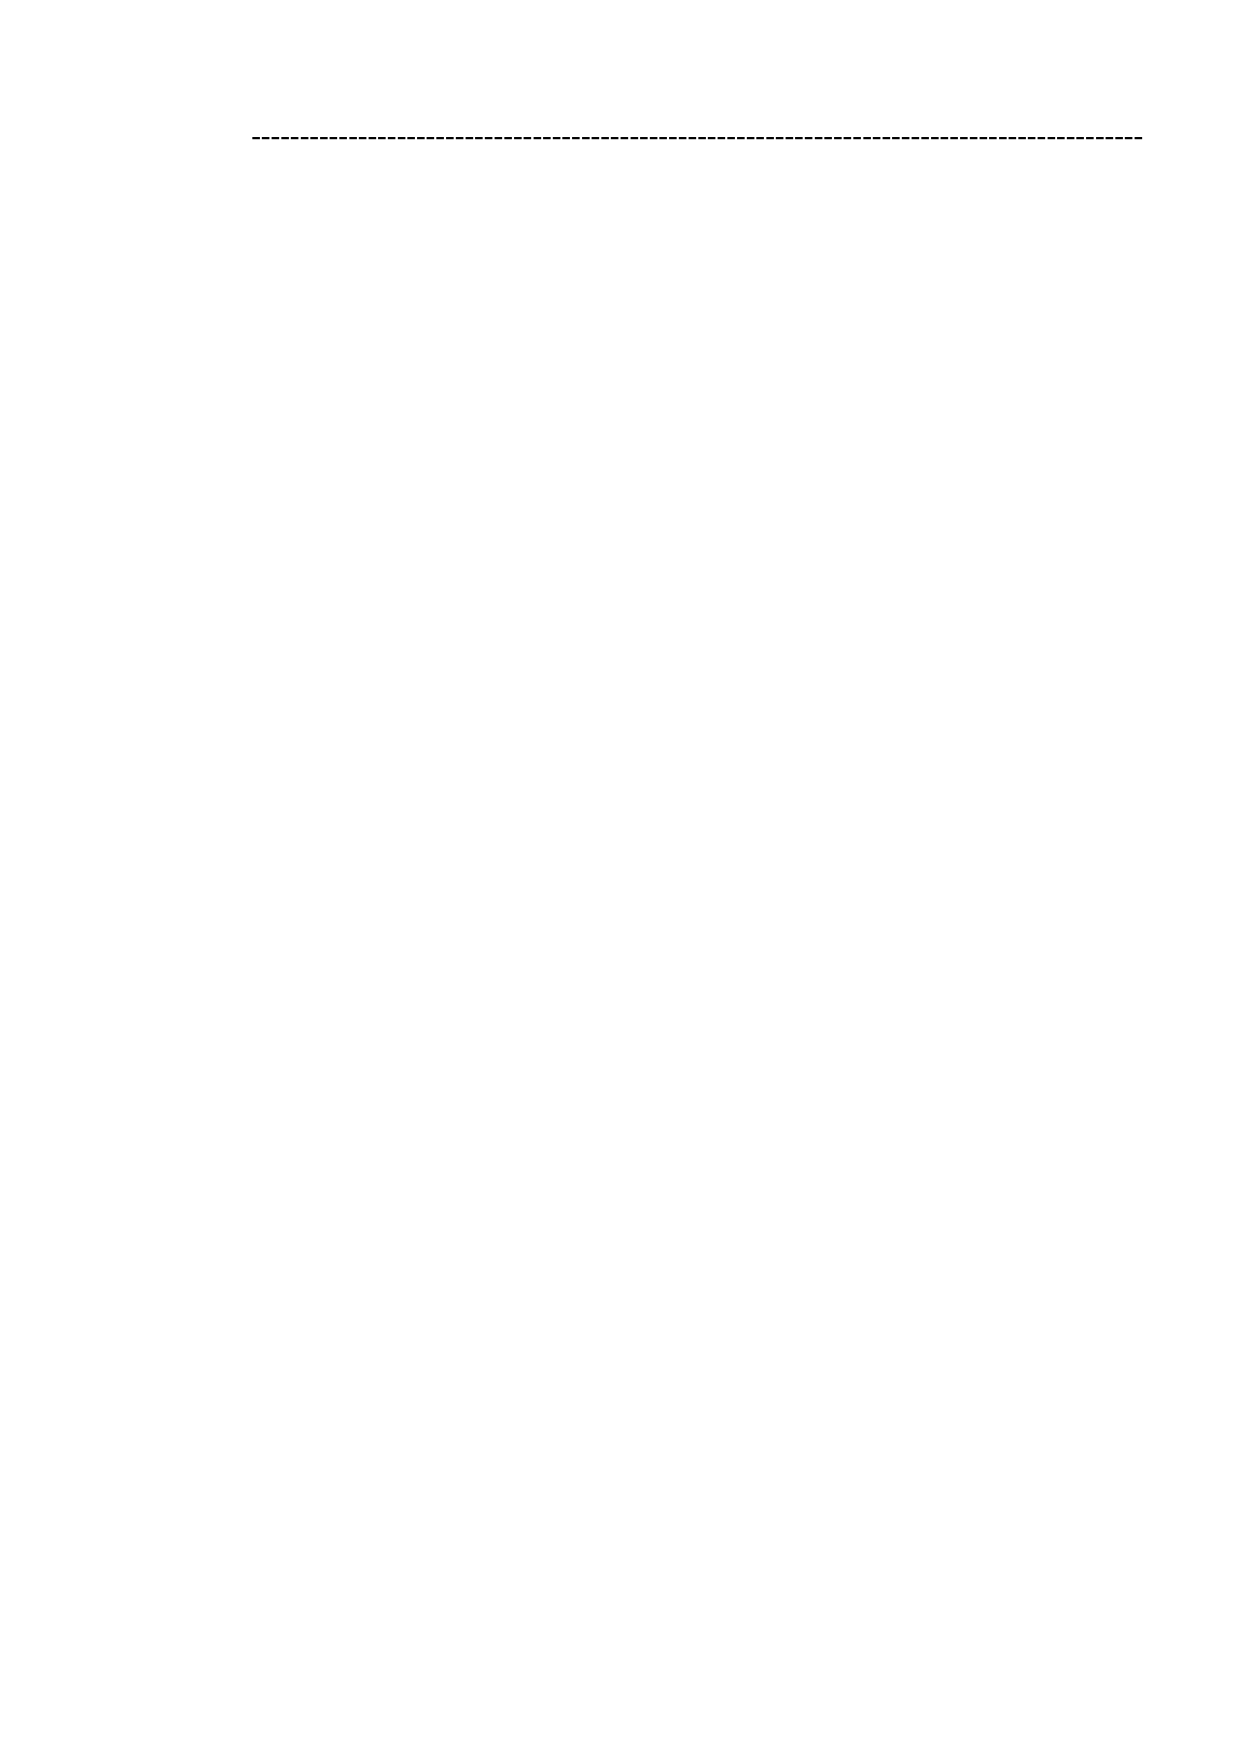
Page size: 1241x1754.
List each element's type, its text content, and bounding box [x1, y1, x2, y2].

text -------------------------------------------------------------------------------------------- [177, 118, 1152, 152]
